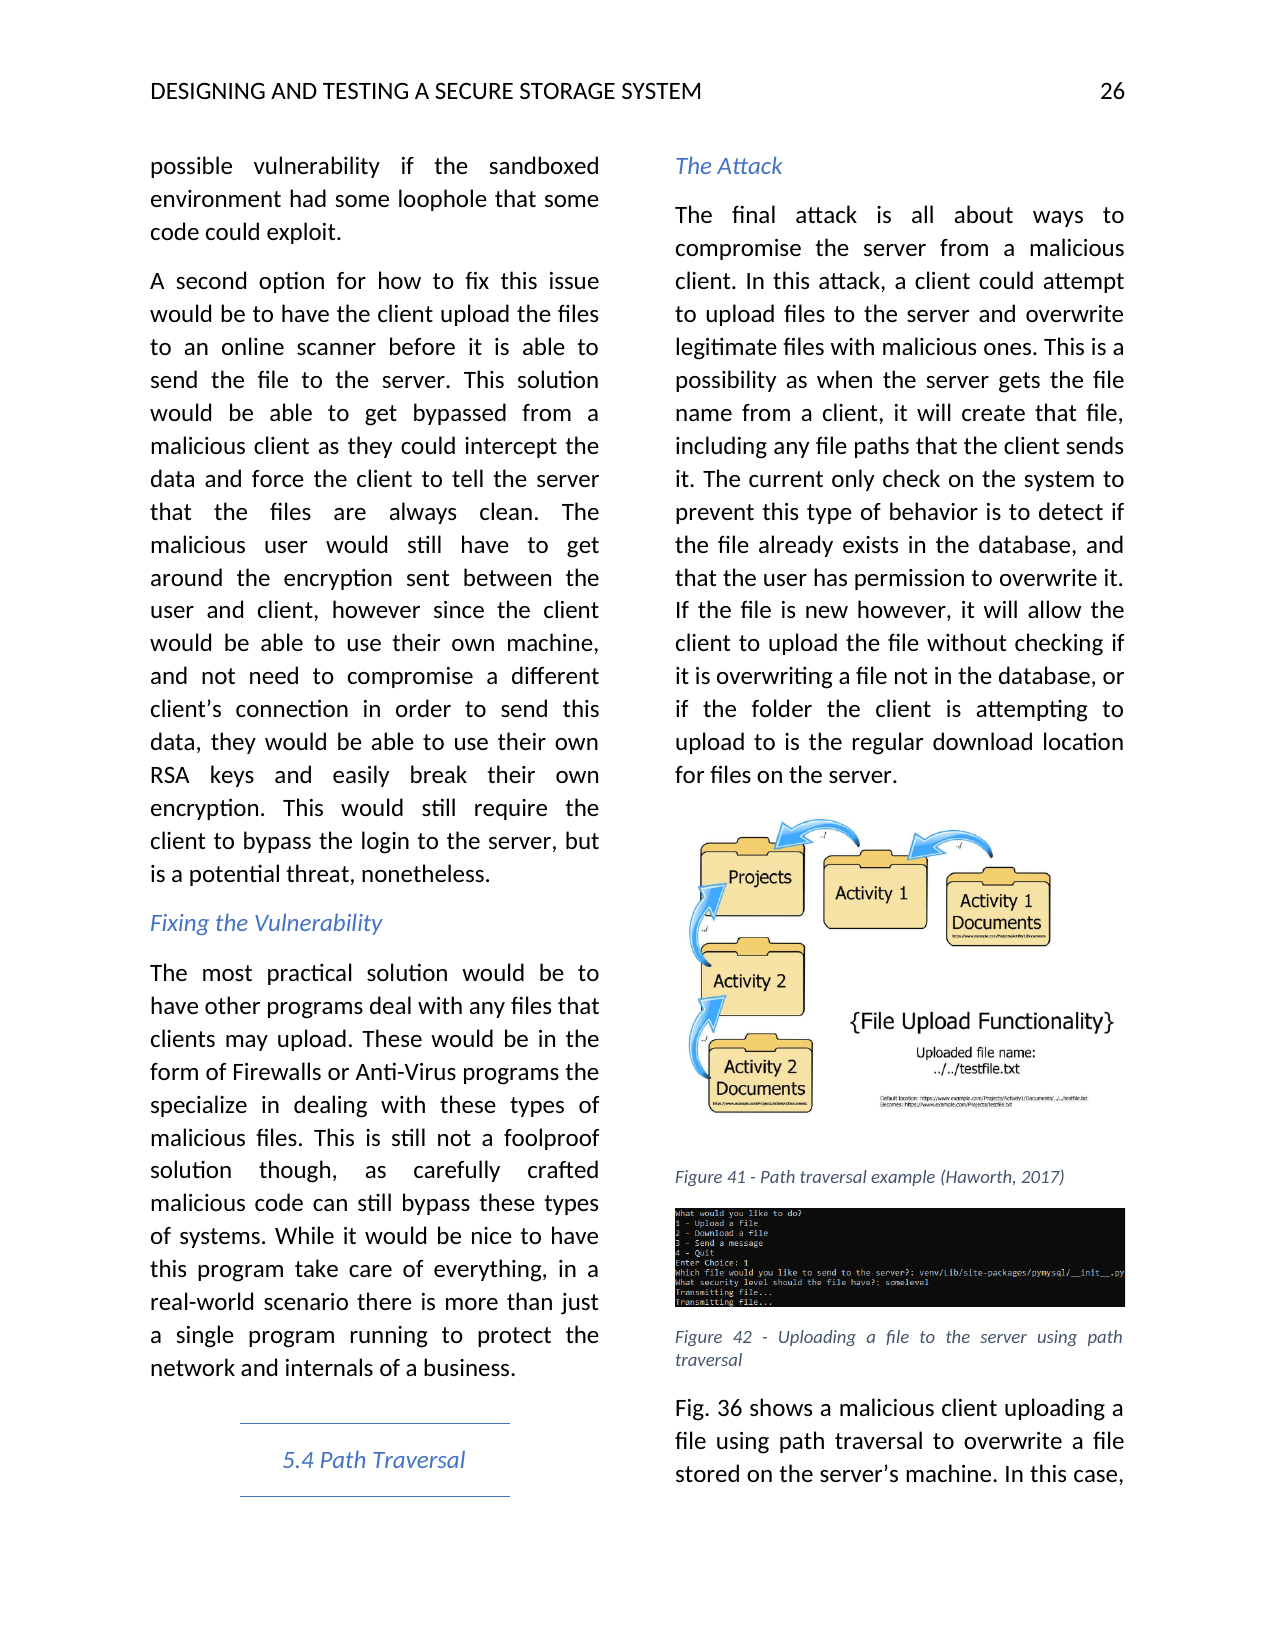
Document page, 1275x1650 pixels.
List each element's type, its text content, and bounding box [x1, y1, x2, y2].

text A second option for how to fix this issue would be to have the client upload the files to an online scanner before it is able to send the file to the server. This solution would be able to get bypassed from a malicious client as they could intercept the data and force the client to tell the server that the files are always clean. The malicious user would still have to get around the encryption sent between the user and client, however since the client would be able to use their own machine, and not need to compromise a different client’s connection in order to send this data, they would be able to use their own RSA keys and easily break their own encryption. This would still require the client to bypass the login to the server, but is a potential threat, nonetheless. [150, 265, 600, 888]
picture [675, 1208, 1125, 1307]
text Fixing the Vulnerability [150, 907, 600, 938]
list Path Traversal [240, 1424, 510, 1496]
text The Attack [675, 150, 1125, 181]
text The most practical solution would be to have other programs deal with any files that clients may upload. These would be in the form of Firewalls or Anti-Virus programs the specialize in dealing with these types of malicious files. This is still not a foolproof solution though, as carefully crafted malicious code can still bypass these types of systems. While it would be nice to have this program take care of everything, in a real-world scenario there is more than just a single program running to protect the network and internals of a business. [150, 957, 600, 1383]
text Figure - Path traversal example [675, 1165, 1125, 1188]
text The final attack is all about ways to compromise the server from a malicious client. In this attack, a client could attempt to upload files to the server and overwrite legitimate files with malicious ones. This is a possibility as when the server gets the file name from a client, it will create that file, including any file paths that the client sends it. The current only check on the system to prevent this type of behavior is to detect if the file already exists in the database, and that the user has permission to overwrite it. If the file is new however, it will allow the client to upload the file without checking if it is overwriting a file not in the database, or if the folder the client is attempting to upload to is the regular download location for files on the server. [675, 199, 1125, 790]
picture [675, 808, 1125, 1146]
